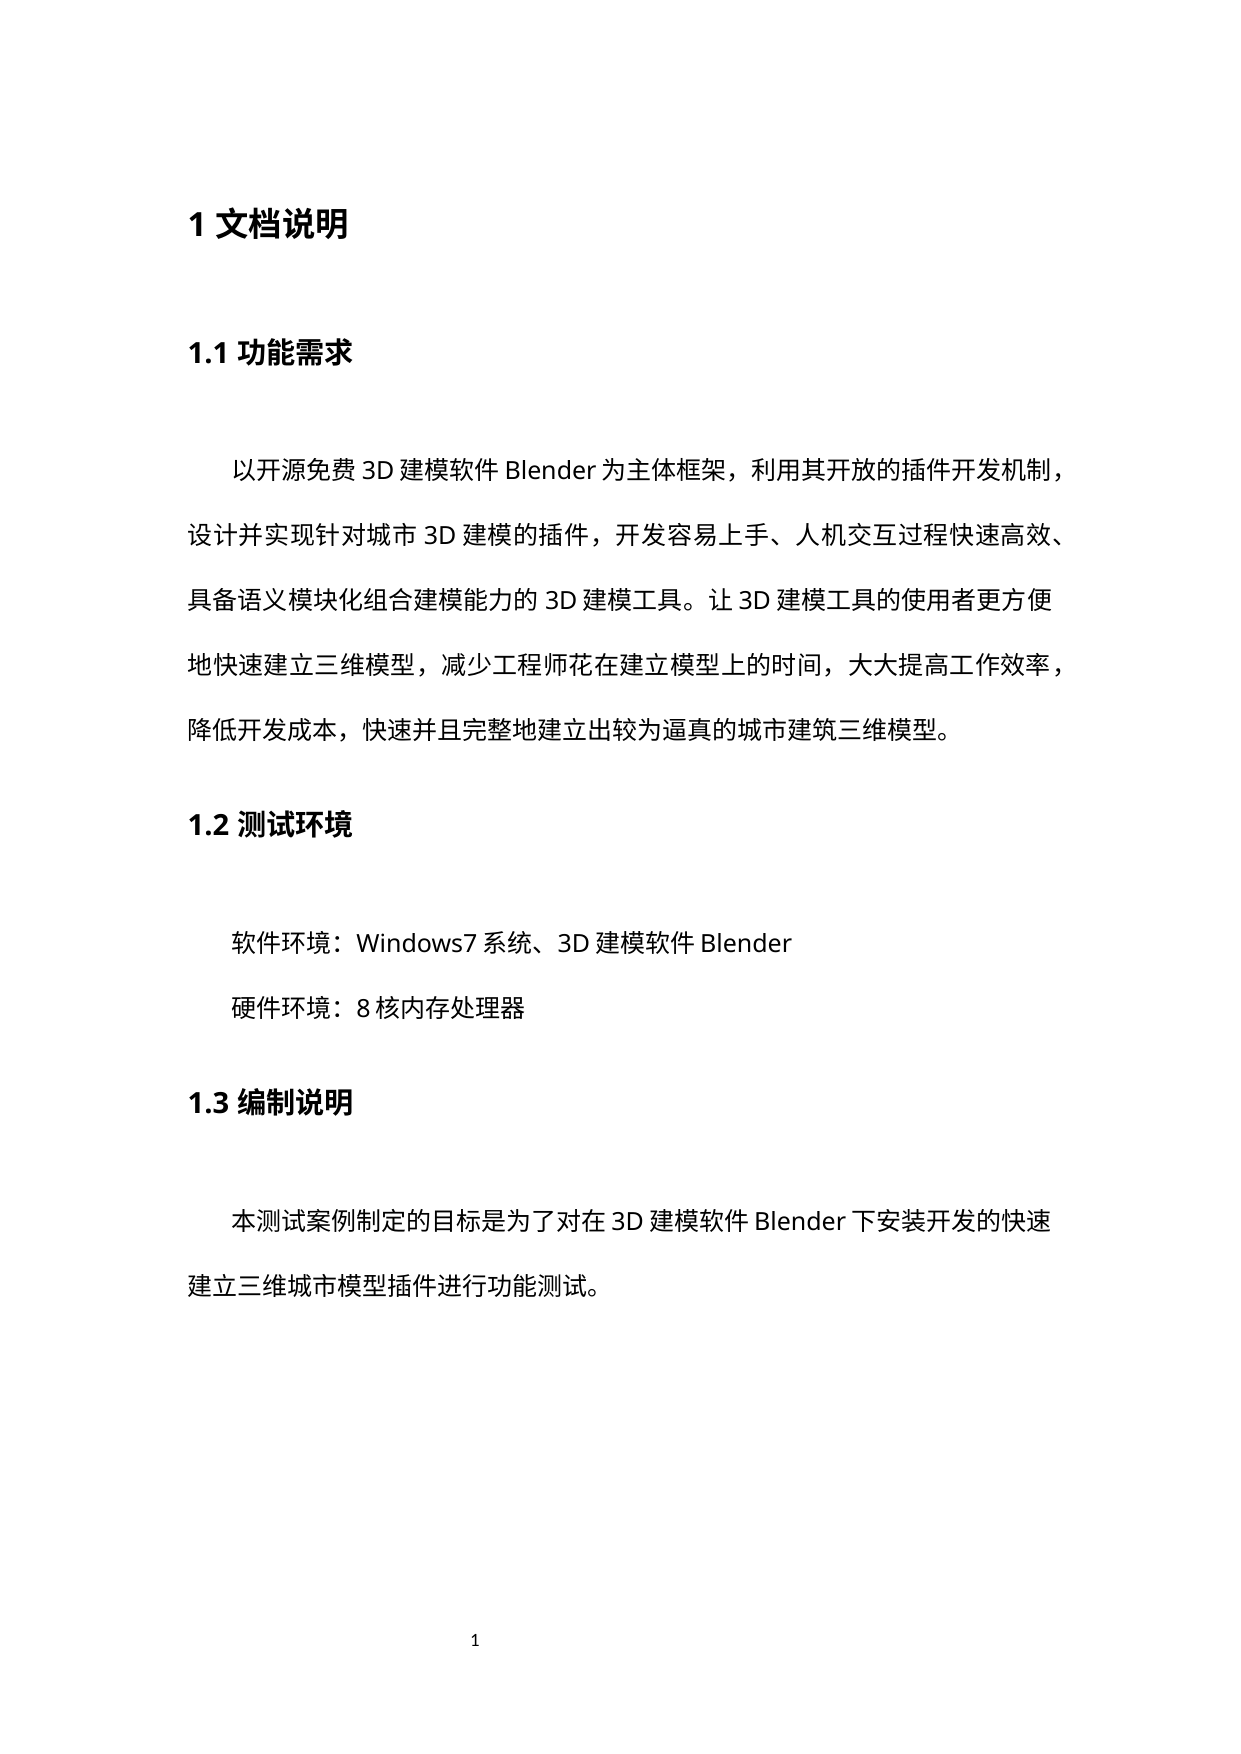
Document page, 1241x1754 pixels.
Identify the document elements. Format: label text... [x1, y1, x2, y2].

subtitle 测试环境 [187, 791, 1053, 856]
list 本测试案例制定的目标是为了对在3D建模软件Blender下安装开发的快速建立三维城市模型插件进行功能测试。 [187, 1187, 1053, 1317]
text 以开源免费3D建模软件Blender为主体框架，利用其开放的插件开发机制，设计并实现针对城市3D建模的插件，开发容易上手、人机交互过程快速高效、具备语义模块化组合建模能力的3D建模工具。让3D建模工具的使用者更方便地快速建立三维模型，减少工程师花在建立模型上的时间，大大提高工作效率，降低开发成本，快速并且完整地建立出较为逼真的城市建筑三维模型。 [187, 436, 1053, 761]
text 硬件环境：8核内存处理器 [187, 974, 1053, 1039]
subtitle 编制说明 [187, 1068, 1053, 1133]
text 软件环境：Windows7系统、3D建模软件Blender [187, 909, 1053, 974]
subtitle 功能需求 [187, 318, 1053, 383]
subtitle 1 文档说明 [187, 189, 1053, 254]
